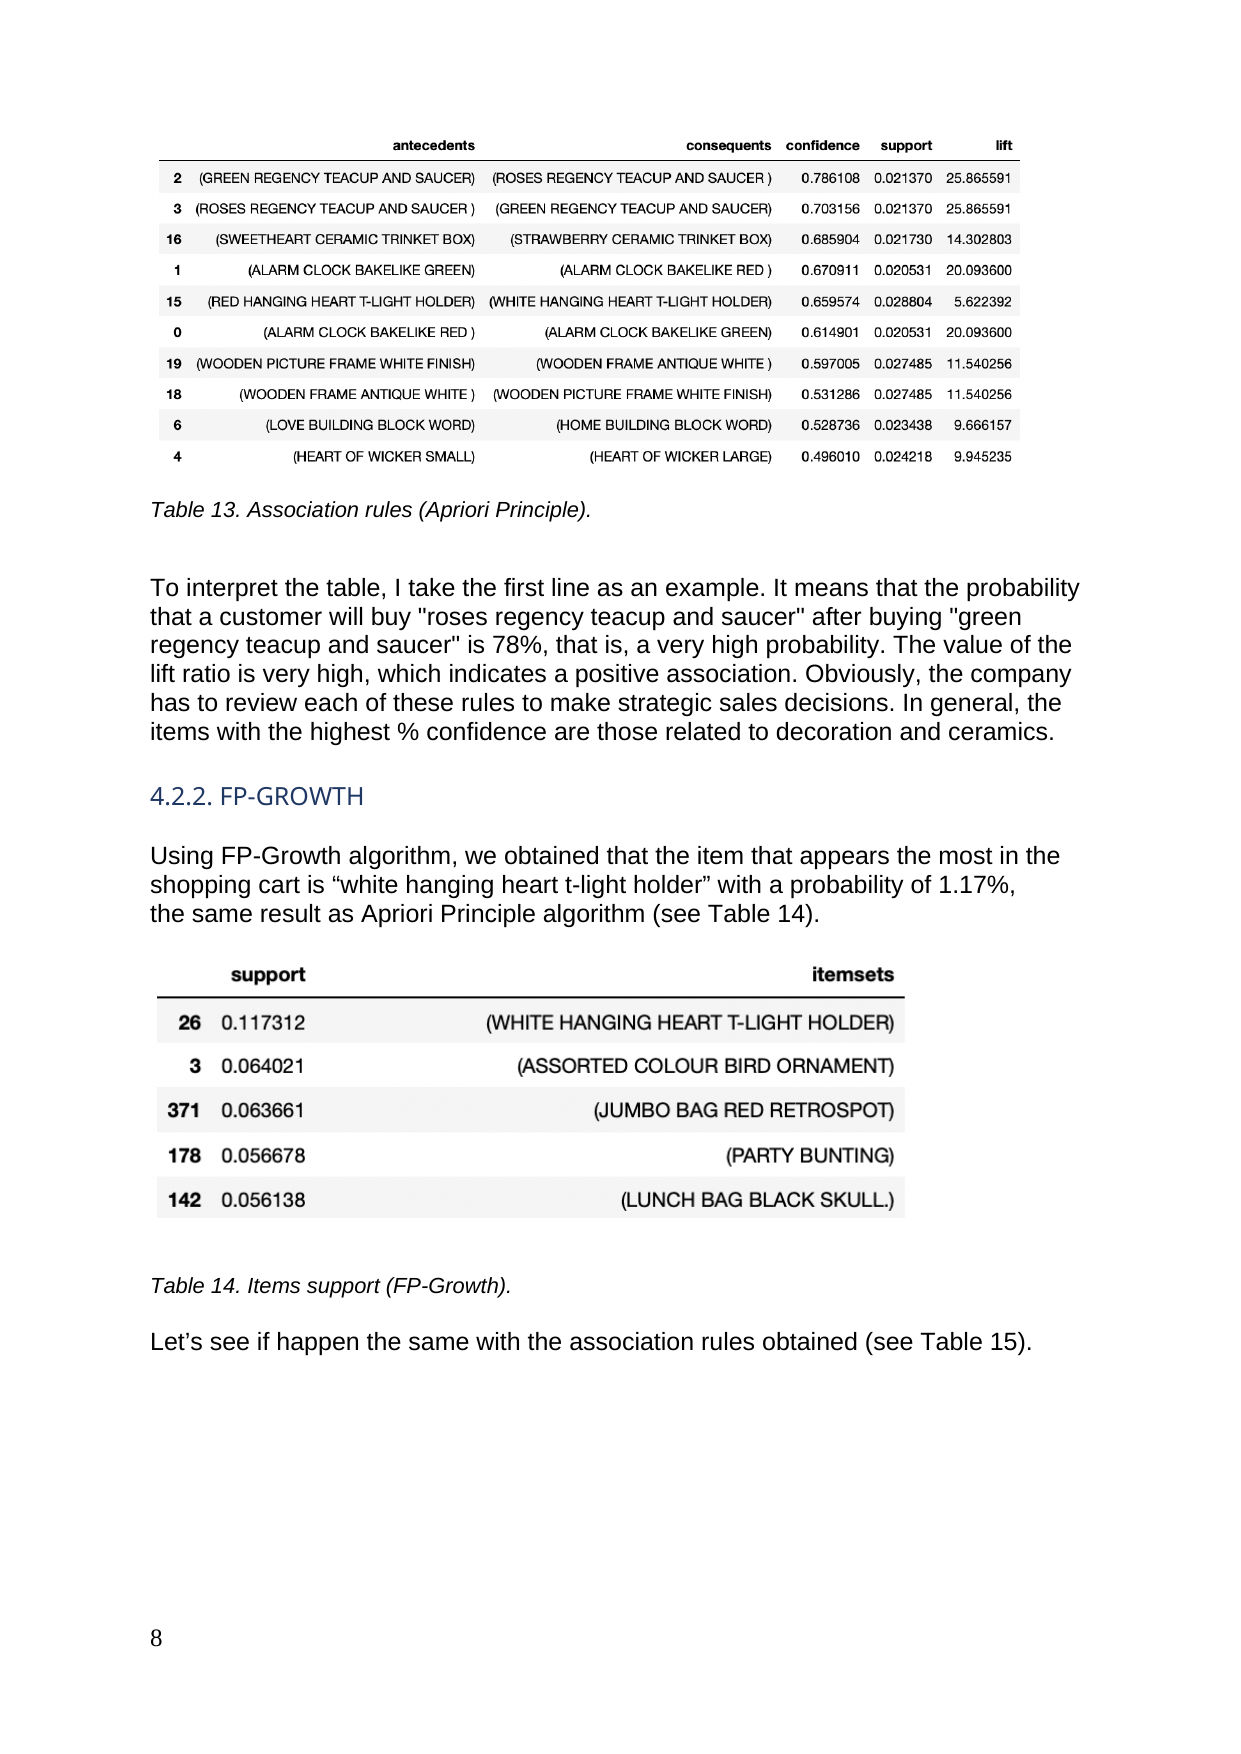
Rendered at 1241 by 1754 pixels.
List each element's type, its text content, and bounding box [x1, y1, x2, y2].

picture [150, 117, 1043, 498]
text Let’s see if happen the same with the association rules obtained (see Table 15). [150, 1326, 1090, 1355]
text the same result as Apriori Principle algorithm (see Table 14). [150, 899, 1090, 927]
text To interpret the table, I take the first line as an example. It means that the probability that a customer will buy "roses regency teacup and saucer" after buying "green regency teacup and saucer" is 78%, that is, a very high probability. The value of the lift ratio is very high, which indicates a positive association. Obviously, the company has to review each of these rules to make strategic sales decisions. In general, the items with the highest % confidence are those related to decoration and ceramics. [150, 573, 1090, 746]
text Table 13. Association rules (Apriori Principle). [150, 326, 1090, 523]
text Table 14. Items support (FP-Growth). [150, 1272, 1090, 1298]
text Using FP-Growth algorithm, we obtained that the item that appears the most in the shopping cart is “white hanging heart t-light holder” with a probability of 1.17%, [150, 841, 1090, 899]
subtitle 4.2.2. FP-GROWTH [150, 778, 1090, 812]
picture [150, 942, 922, 1218]
